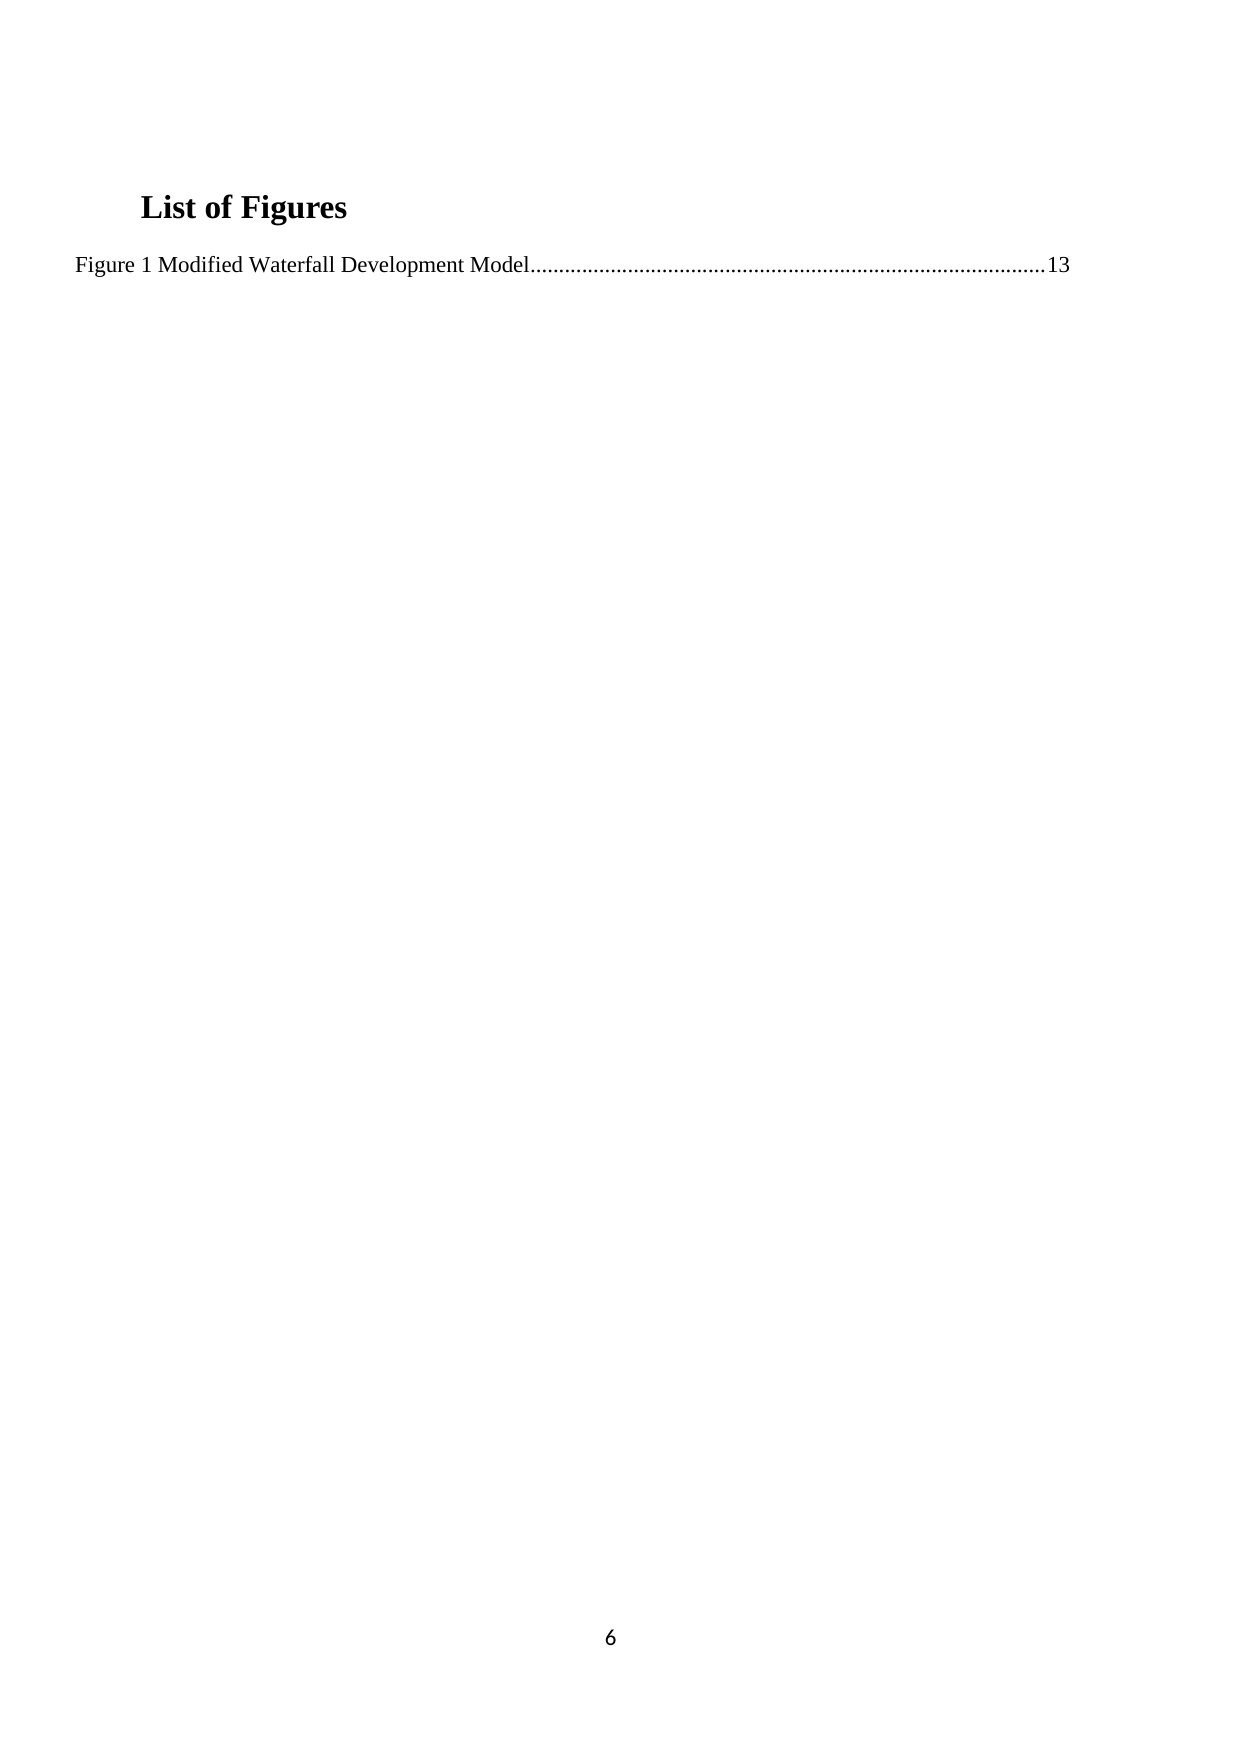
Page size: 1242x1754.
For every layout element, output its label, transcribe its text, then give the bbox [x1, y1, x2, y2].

text Figure 1 Modified Waterfall Development Model 13 [75, 251, 1146, 277]
subtitle List of Figures [75, 187, 1146, 226]
